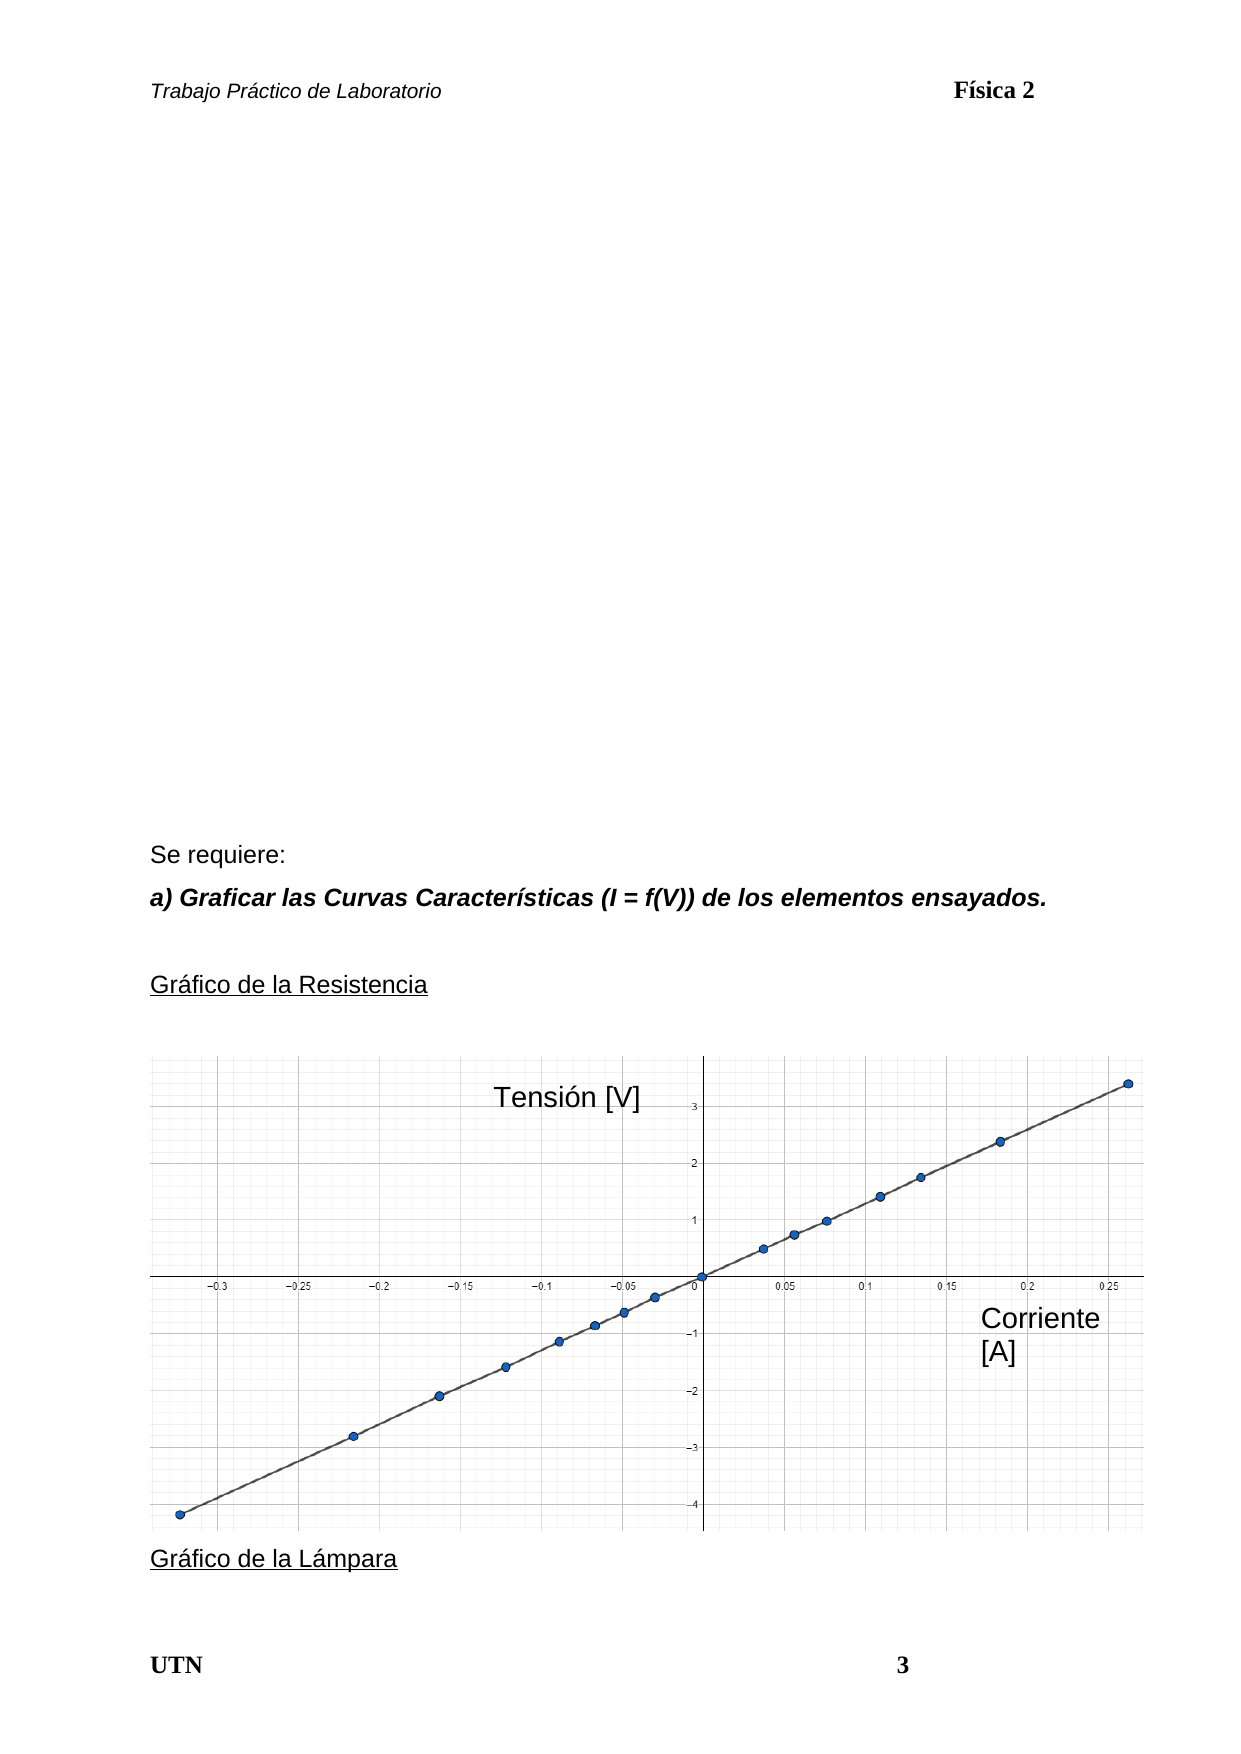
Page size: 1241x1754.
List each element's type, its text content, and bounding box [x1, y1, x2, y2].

text a) Graficar las Curvas Características (I = f(V)) de los elementos ensayados. [150, 883, 1090, 912]
text Gráfico de la Resistencia [150, 970, 1090, 998]
text Gráfico de la Lámpara [150, 1544, 1090, 1573]
picture [150, 1056, 1144, 1531]
text Se requiere: [150, 840, 1090, 869]
